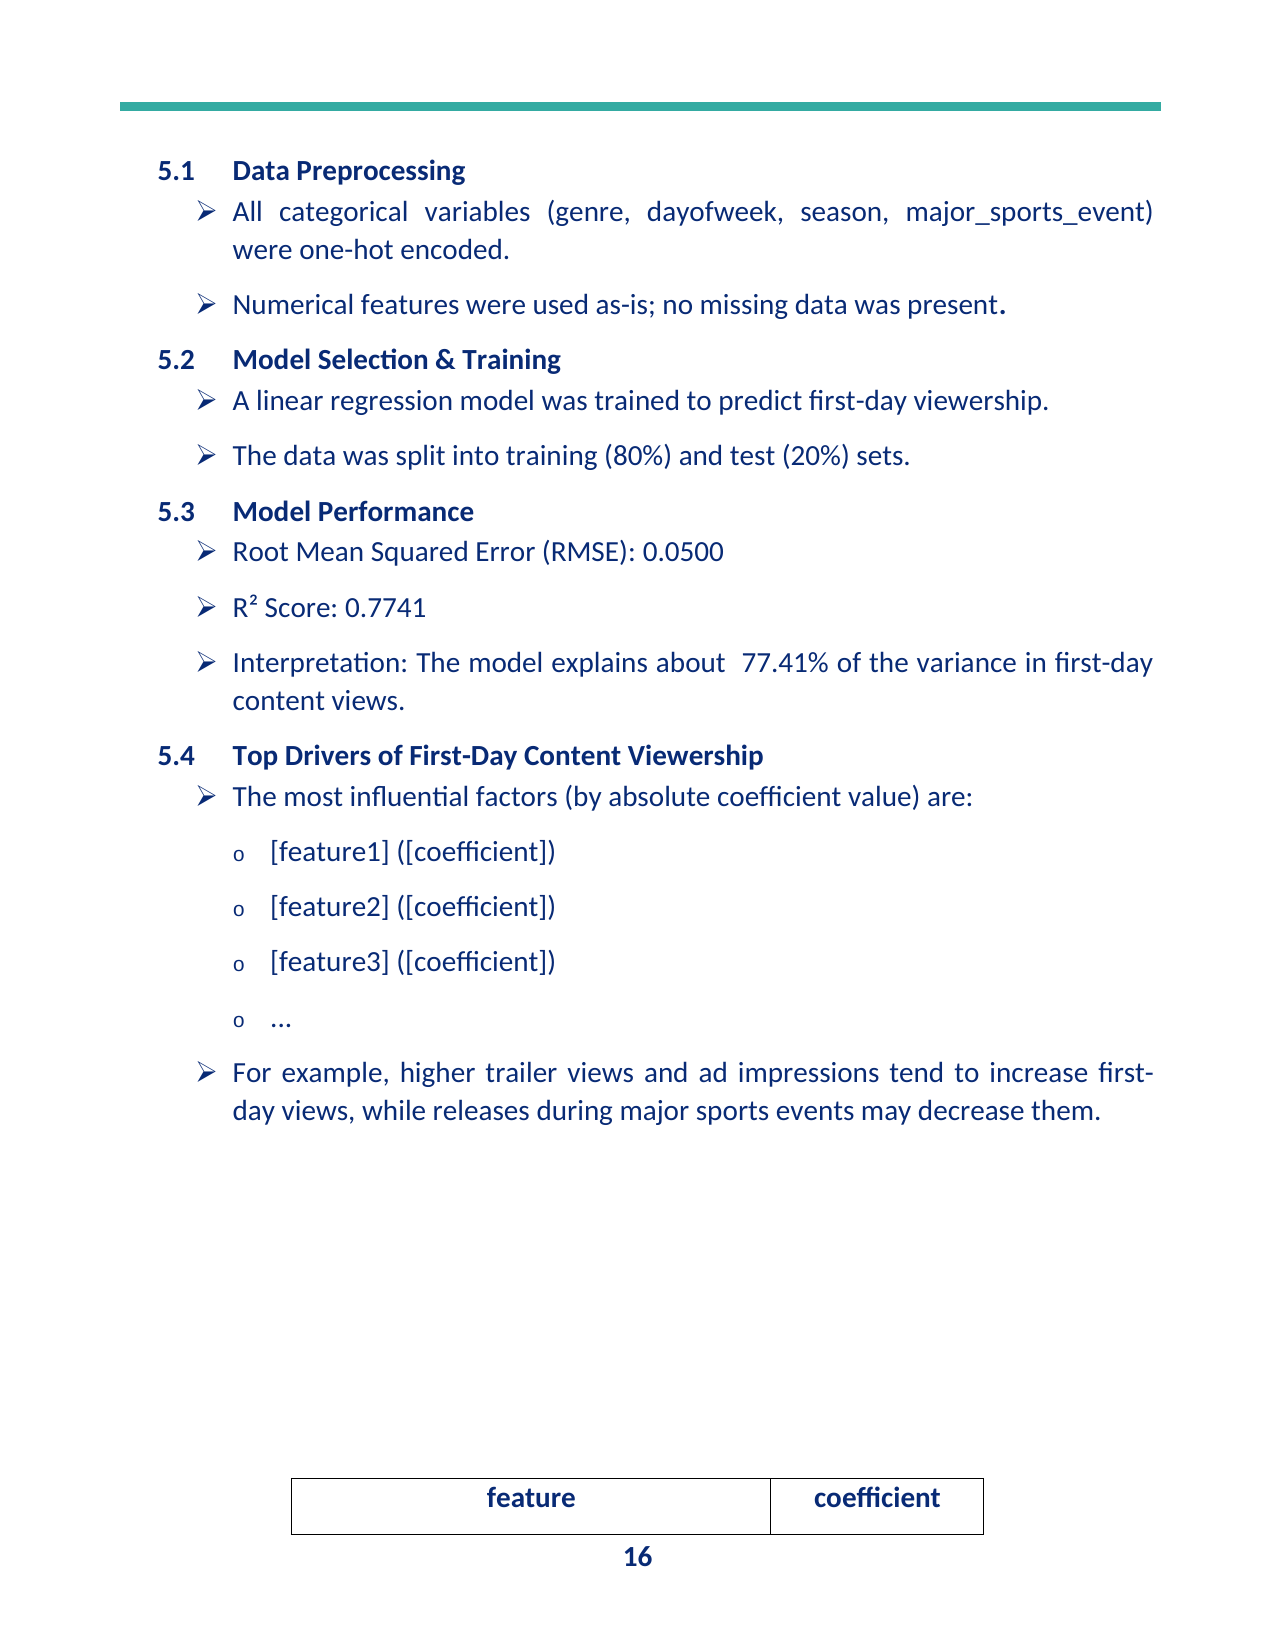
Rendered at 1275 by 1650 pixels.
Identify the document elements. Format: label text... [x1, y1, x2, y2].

list R² Score: 0.7741 [195, 589, 1155, 624]
list A linear regression model was trained to predict first-day viewership. [195, 382, 1155, 418]
list Numerical features were used as-is; no missing data was present. [195, 286, 1155, 322]
list [feature2] ([coefficient]) [232, 888, 1155, 924]
list [feature1] ([coefficient]) [232, 833, 1155, 869]
list The data was split into training (80%) and test (20%) sets. [195, 437, 1155, 473]
list Model Performance [157, 493, 1155, 528]
list Data Preprocessing [157, 152, 1155, 187]
list Root Mean Squared Error (RMSE): 0.0500 [195, 533, 1155, 569]
list ... [232, 999, 1155, 1034]
list All categorical variables (genre, dayofweek, season, major_sports_event) were one-hot encoded. [195, 193, 1155, 267]
list Interpretation: The model explains about 77.41% of the variance in first-day content views. [195, 644, 1155, 718]
list The most influential factors (by absolute coefficient value) are: [195, 778, 1155, 814]
list Model Selection & Training [157, 341, 1155, 377]
table_header coefficient [771, 1479, 983, 1534]
list Top Drivers of First-Day Content Viewership [157, 737, 1155, 773]
list For example, higher trailer views and ad impressions tend to increase first-day views, while releases during major sports events may decrease them. [195, 1054, 1155, 1128]
table_header feature [292, 1479, 770, 1534]
list [feature3] ([coefficient]) [232, 943, 1155, 979]
